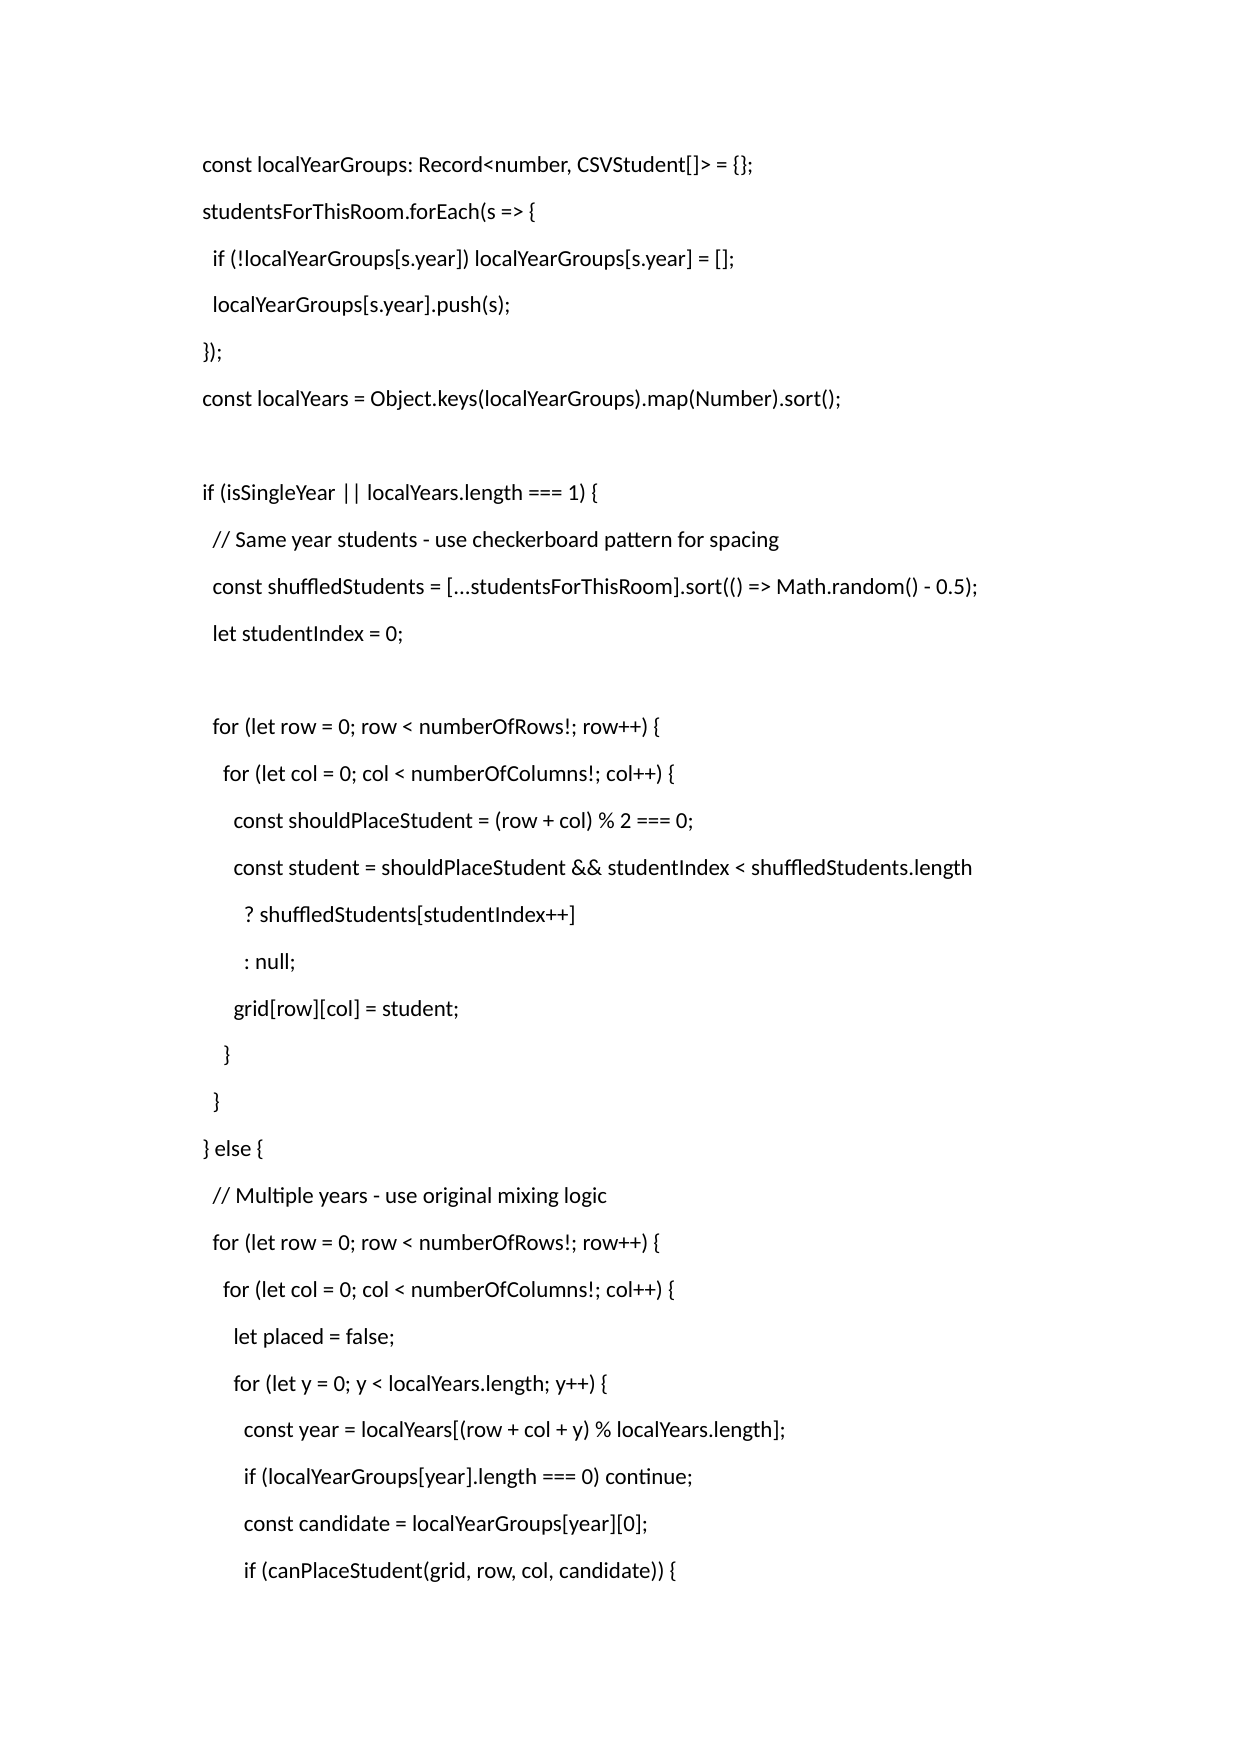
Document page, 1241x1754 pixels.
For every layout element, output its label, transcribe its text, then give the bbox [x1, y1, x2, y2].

text const localYearGroups: Record<number, CSVStudent[]> = {}; [150, 150, 1090, 178]
text for (let y = 0; y < localYears.length; y++) { [150, 1369, 1090, 1397]
text }); [150, 337, 1090, 366]
text // Same year students - use checkerboard pattern for spacing [150, 525, 1090, 553]
text for (let col = 0; col < numberOfColumns!; col++) { [150, 759, 1090, 787]
text } [150, 1087, 1090, 1116]
text : null; [150, 947, 1090, 975]
text const localYears = Object.keys(localYearGroups).map(Number).sort(); [150, 384, 1090, 412]
text } [150, 1041, 1090, 1069]
text let studentIndex = 0; [150, 619, 1090, 647]
text for (let col = 0; col < numberOfColumns!; col++) { [150, 1275, 1090, 1303]
text const shuffledStudents = [...studentsForThisRoom].sort(() => Math.random() - 0.5); [150, 572, 1090, 600]
text const year = localYears[(row + col + y) % localYears.length]; [150, 1416, 1090, 1444]
text // Multiple years - use original mixing logic [150, 1181, 1090, 1209]
text for (let row = 0; row < numberOfRows!; row++) { [150, 712, 1090, 741]
text if (localYearGroups[year].length === 0) continue; [150, 1462, 1090, 1491]
text const student = shouldPlaceStudent && studentIndex < shuffledStudents.length [150, 853, 1090, 881]
text for (let row = 0; row < numberOfRows!; row++) { [150, 1228, 1090, 1256]
text localYearGroups[s.year].push(s); [150, 291, 1090, 319]
text if (canPlaceStudent(grid, row, col, candidate)) { [150, 1556, 1090, 1584]
text const shouldPlaceStudent = (row + col) % 2 === 0; [150, 806, 1090, 834]
text if (!localYearGroups[s.year]) localYearGroups[s.year] = []; [150, 244, 1090, 272]
text } else { [150, 1134, 1090, 1162]
text const candidate = localYearGroups[year][0]; [150, 1509, 1090, 1537]
text ? shuffledStudents[studentIndex++] [150, 900, 1090, 928]
text if (isSingleYear || localYears.length === 1) { [150, 478, 1090, 506]
text let placed = false; [150, 1322, 1090, 1350]
text studentsForThisRoom.forEach(s => { [150, 197, 1090, 225]
text grid[row][col] = student; [150, 994, 1090, 1022]
